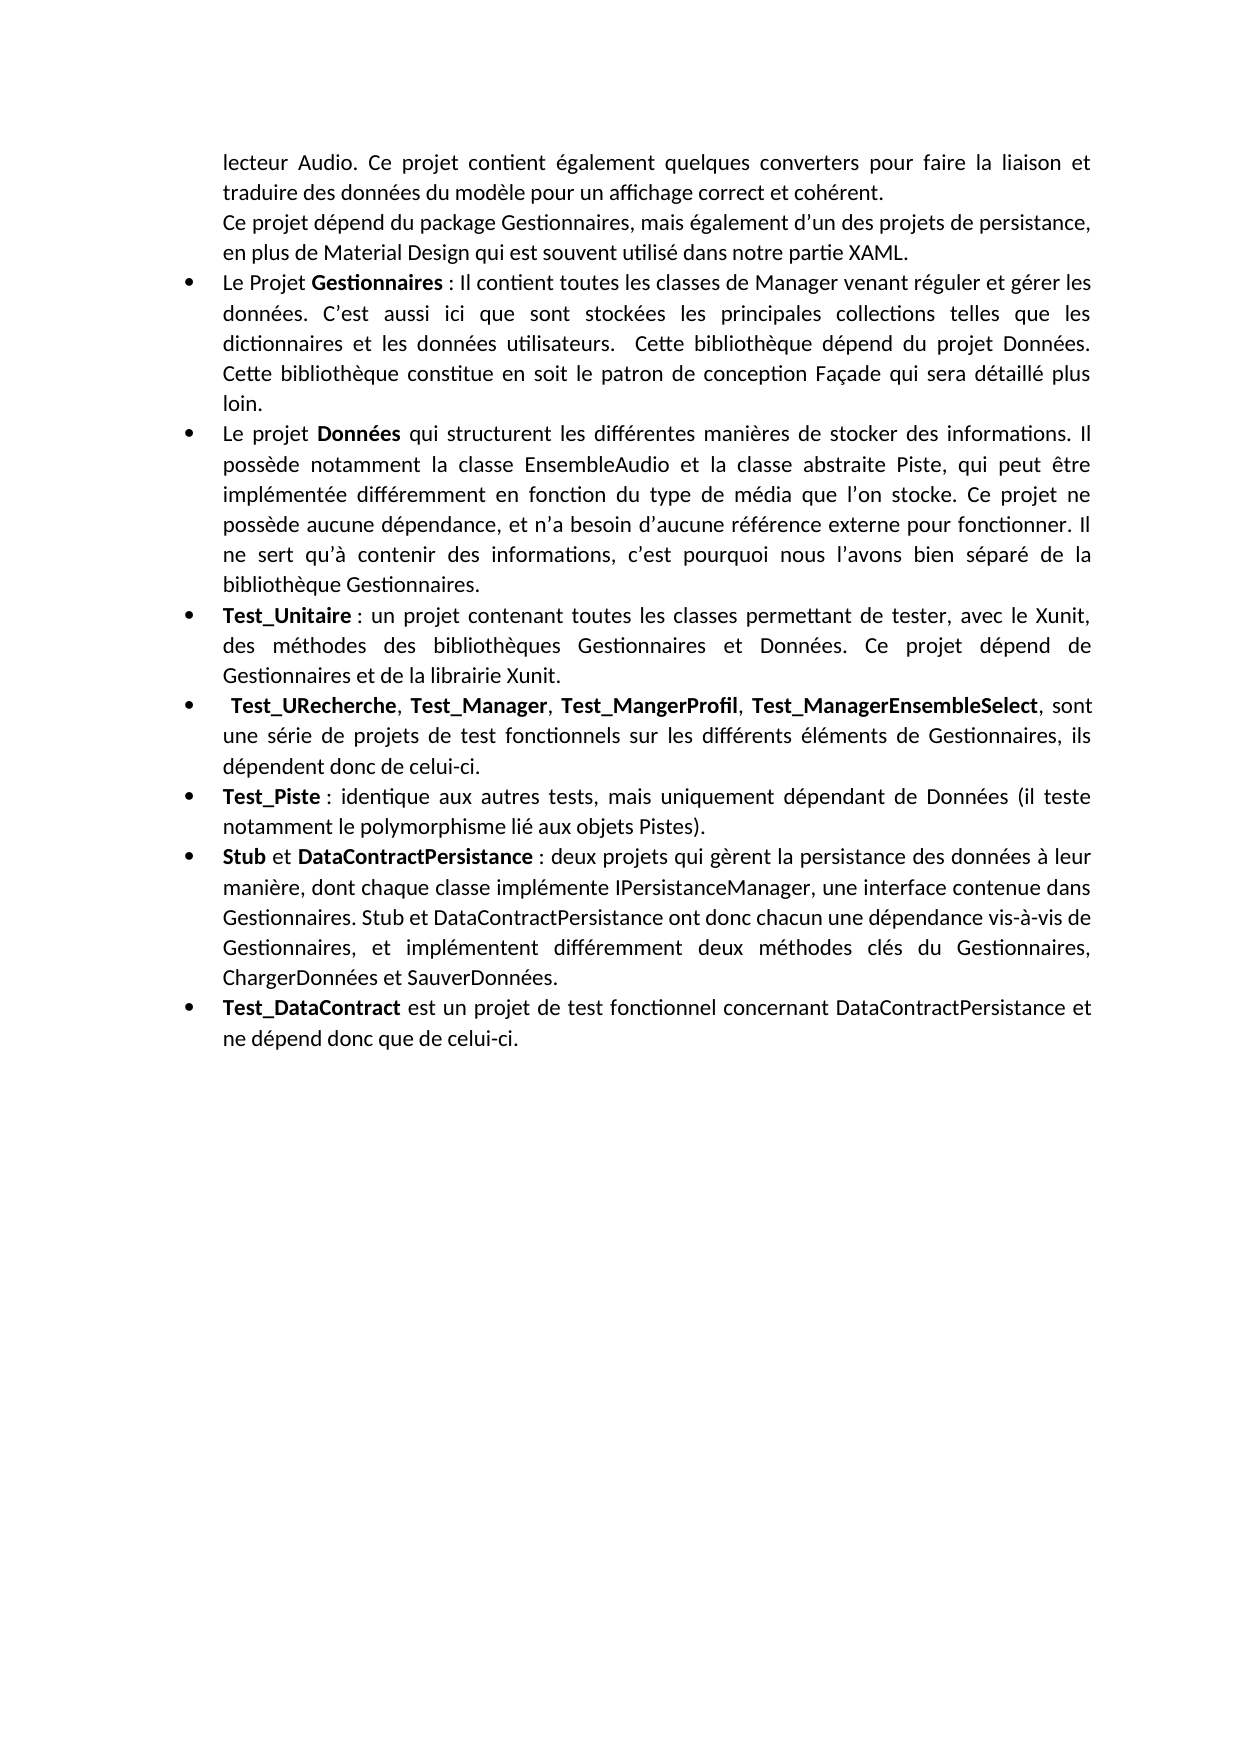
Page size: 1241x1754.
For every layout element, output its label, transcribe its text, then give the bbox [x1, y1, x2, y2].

list Le projet Données qui structurent les différentes manières de stocker des informations. Il possède notamment la classe EnsembleAudio et la classe abstraite Piste, qui peut être implémentée différemment en fonction du type de média que l’on stocke. Ce projet ne possède aucune dépendance, et n’a besoin d’aucune référence externe pour fonctionner. Il ne sert qu’à contenir des informations, c’est pourquoi nous l’avons bien séparé de la bibliothèque Gestionnaires. [185, 419, 1093, 598]
list Test_DataContract est un projet de test fonctionnel concernant DataContractPersistance et ne dépend donc que de celui-ci. [185, 993, 1093, 1052]
list Le Projet Gestionnaires : Il contient toutes les classes de Manager venant réguler et gérer les données. C’est aussi ici que sont stockées les principales collections telles que les dictionnaires et les données utilisateurs. Cette bibliothèque dépend du projet Données. Cette bibliothèque constitue en soit le patron de conception Façade qui sera détaillé plus loin. [185, 268, 1093, 417]
list Stub et DataContractPersistance : deux projets qui gèrent la persistance des données à leur manière, dont chaque classe implémente IPersistanceManager, une interface contenue dans Gestionnaires. Stub et DataContractPersistance ont donc chacun une dépendance vis-à-vis de Gestionnaires, et implémentent différemment deux méthodes clés du Gestionnaires, ChargerDonnées et SauverDonnées. [185, 842, 1093, 991]
list Test_Unitaire : un projet contenant toutes les classes permettant de tester, avec le Xunit, des méthodes des bibliothèques Gestionnaires et Données. Ce projet dépend de Gestionnaires et de la librairie Xunit. [185, 601, 1093, 689]
list Test_URecherche, Test_Manager, Test_MangerProfil, Test_ManagerEnsembleSelect, sont une série de projets de test fonctionnels sur les différents éléments de Gestionnaires, ils dépendent donc de celui-ci. [185, 691, 1093, 780]
list Ce projet dépend du package Gestionnaires, mais également d’un des projets de persistance, en plus de Material Design qui est souvent utilisé dans notre partie XAML. [223, 208, 1093, 266]
list Test_Piste : identique aux autres tests, mais uniquement dépendant de Données (il teste notamment le polymorphisme lié aux objets Pistes). [185, 782, 1093, 840]
